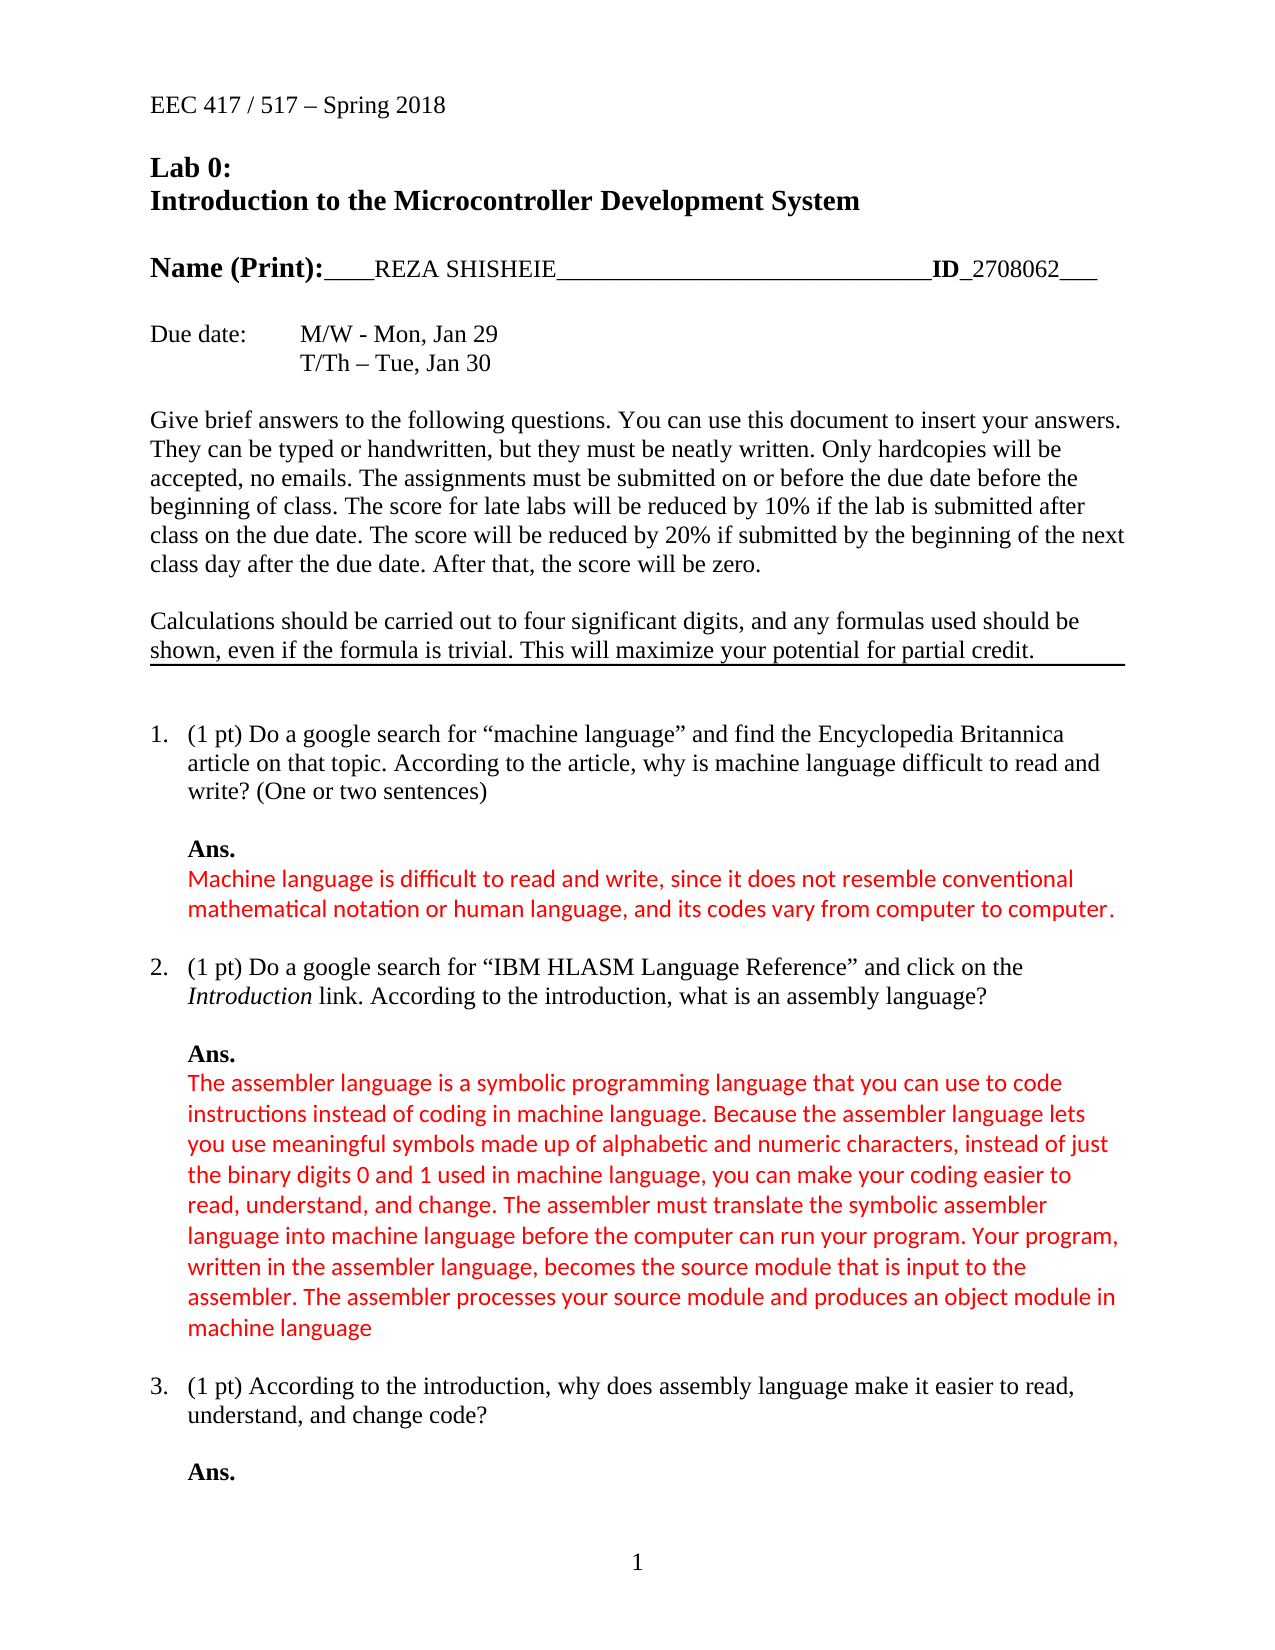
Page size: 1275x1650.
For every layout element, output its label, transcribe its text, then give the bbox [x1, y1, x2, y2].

text Give brief answers to the following questions. You can use this document to insert your answers. They can be typed or handwritten, but they must be neatly written. Only hardcopies will be accepted, no emails. The assignments must be submitted on or before the due date before the beginning of class. The score for late labs will be reduced by 10% if the lab is submitted after class on the due date. The score will be reduced by 20% if submitted by the beginning of the next class day after the due date. After that, the score will be zero. Calculations should be carried out to four significant digits, and any formulas used should be shown, even if the formula is trivial. This will maximize your potential for partial credit. [150, 405, 1125, 663]
text Introduction to the Microcontroller Development System Name (Print):____REZA SHISHEIE______________________________ID_2708062___ [150, 183, 1125, 284]
list (1 pt) According to the introduction, why does assembly language make it easier to read, understand, and change code? [150, 1371, 1125, 1428]
list (1 pt) Do a google search for “IBM HLASM Language Reference” and click on the Introduction link. According to the introduction, what is an assembly language? [150, 952, 1125, 1039]
text Ans. Machine language is difficult to read and write, since it does not resemble conventional mathematical notation or human language, and its codes vary from computer to computer. [187, 834, 1125, 952]
text Due date: M/W - Mon, Jan 29 [150, 319, 1125, 348]
text Ans. [187, 1457, 1125, 1486]
subtitle Lab 0: [150, 150, 1125, 183]
list (1 pt) Do a google search for “machine language” and find the Encyclopedia Britannica article on that topic. According to the article, why is machine language difficult to read and write? (One or two sentences) [150, 719, 1125, 834]
text Ans. The assembler language is a symbolic programming language that you can use to code instructions instead of coding in machine language. Because the assembler language lets you use meaningful symbols made up of alphabetic and numeric characters, instead of just the binary digits 0 and 1 used in machine language, you can make your coding easier to read, understand, and change. The assembler must translate the symbolic assembler language into machine language before the computer can run your program. Your program, written in the assembler language, becomes the source module that is input to the assembler. The assembler processes your source module and produces an object module in machine language [187, 1039, 1125, 1371]
text T/Th – Tue, Jan 30 [225, 348, 1125, 405]
